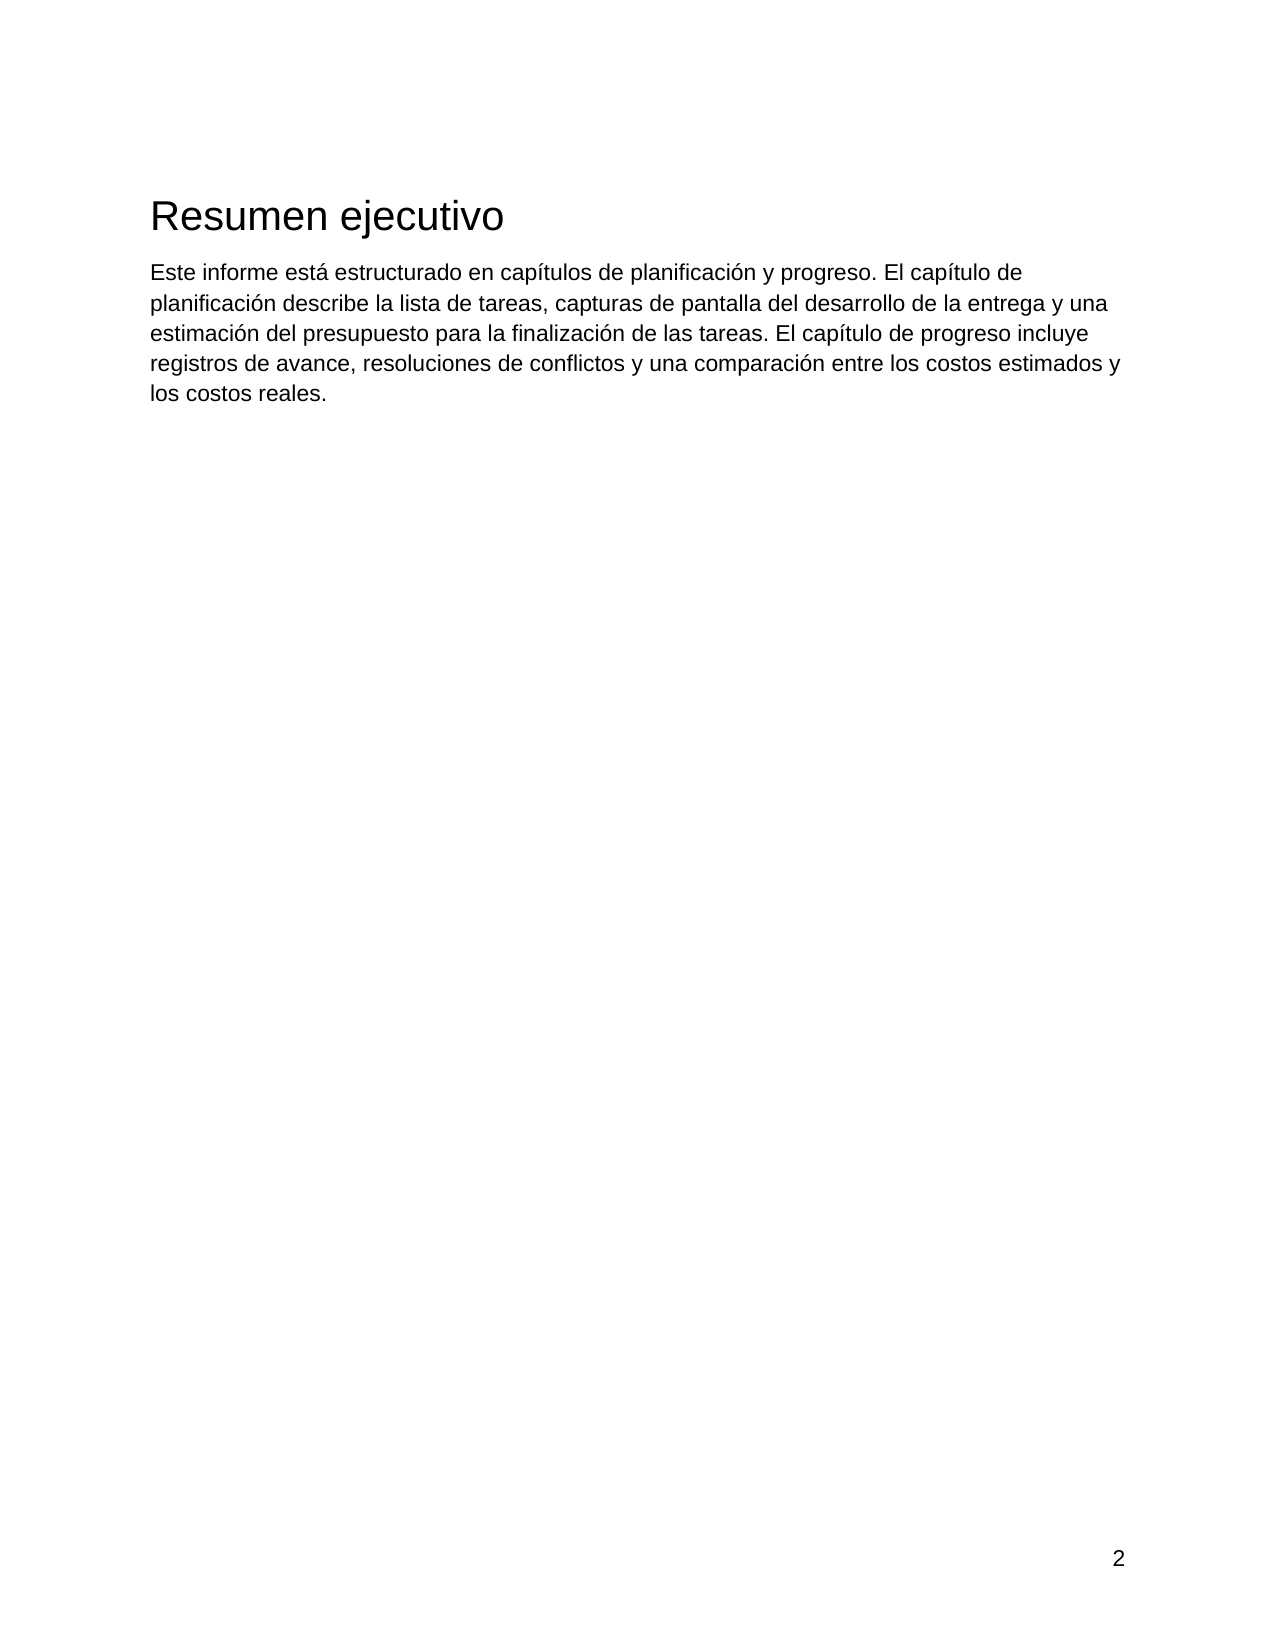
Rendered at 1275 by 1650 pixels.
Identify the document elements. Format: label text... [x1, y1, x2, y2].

subtitle Resumen ejecutivo [150, 192, 1125, 239]
text Este informe está estructurado en capítulos de planificación y progreso. El capítulo de planificación describe la lista de tareas, capturas de pantalla del desarrollo de la entrega y una estimación del presupuesto para la finalización de las tareas. El capítulo de progreso incluye registros de avance, resoluciones de conflictos y una comparación entre los costos estimados y los costos reales. [150, 259, 1125, 406]
